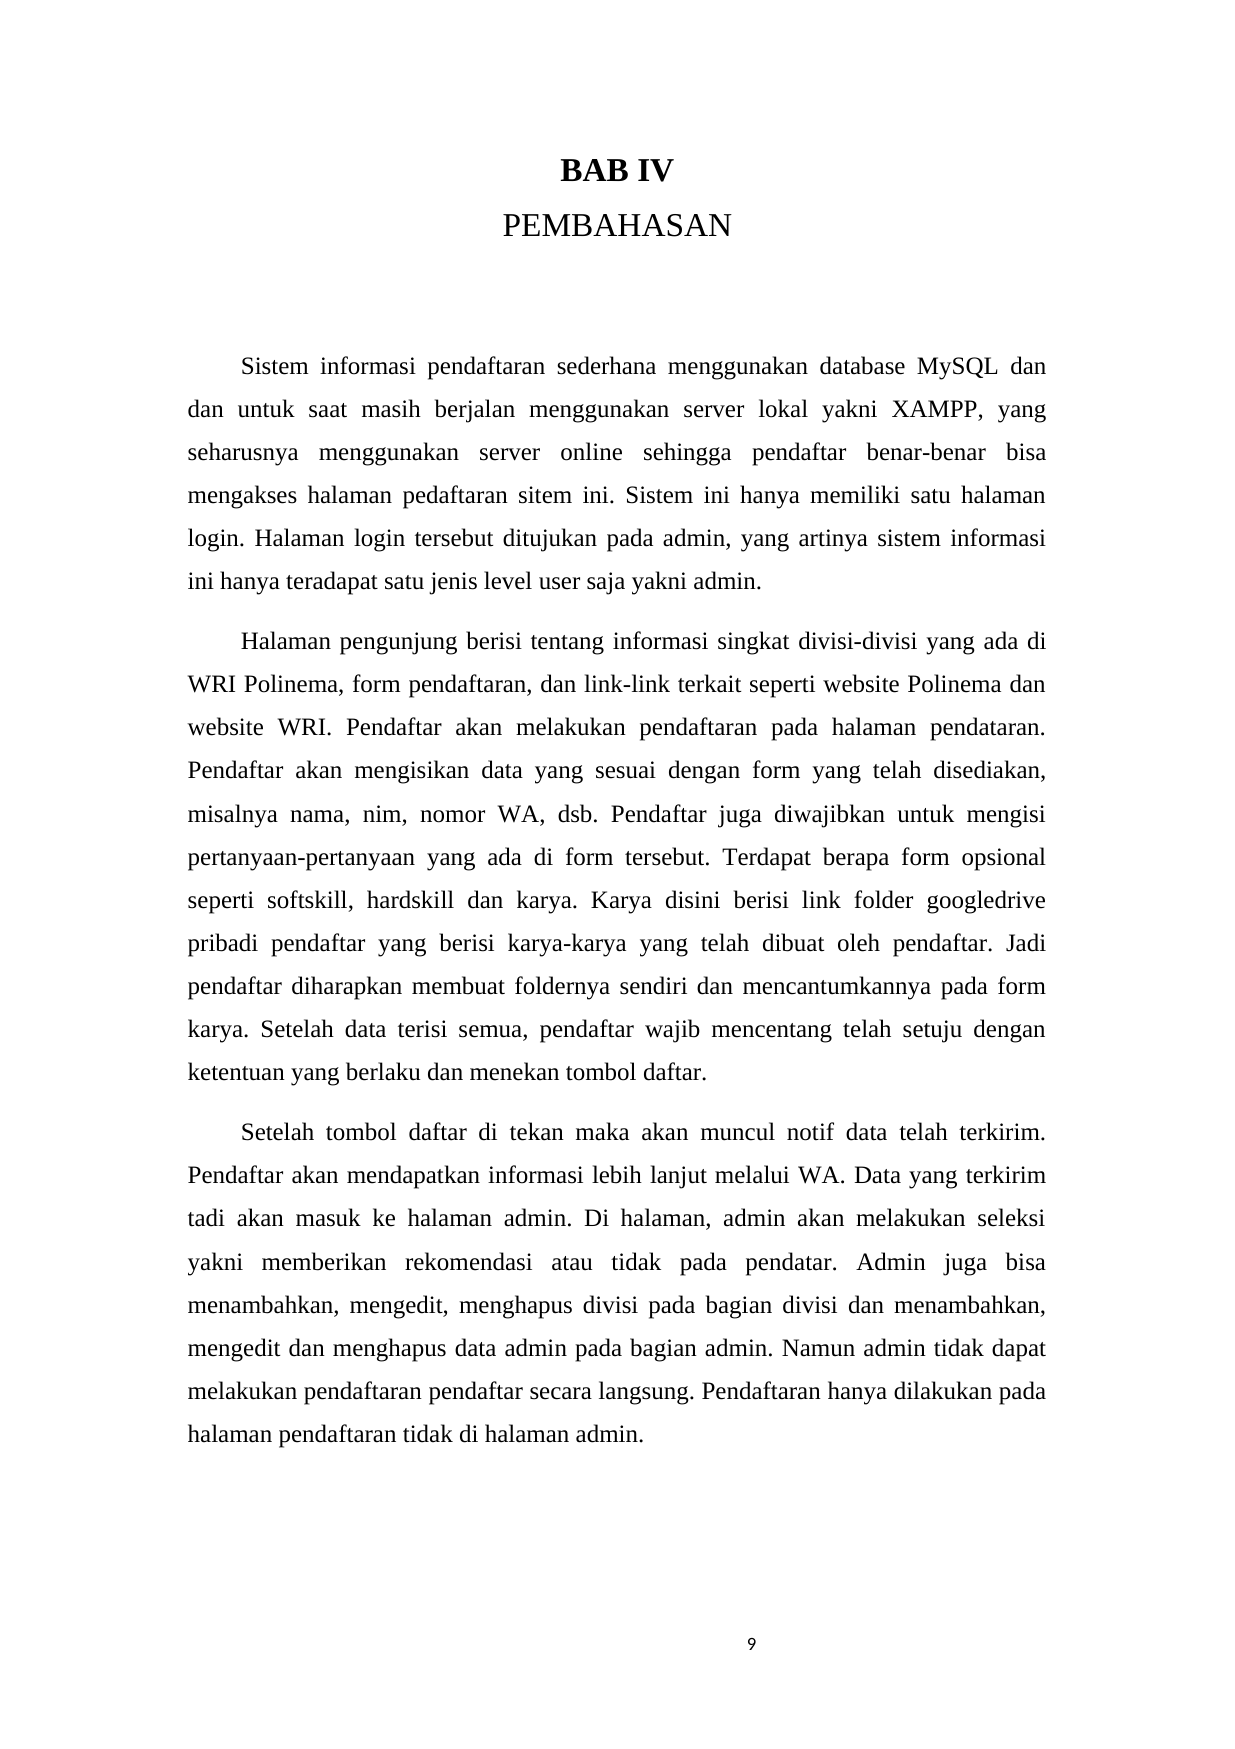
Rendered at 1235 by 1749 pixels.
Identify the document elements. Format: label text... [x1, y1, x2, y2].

text PEMBAHASAN [187, 205, 1047, 243]
text Sistem informasi pendaftaran sederhana menggunakan database MySQL dan dan untuk saat masih berjalan menggunakan server lokal yakni XAMPP, yang seharusnya menggunakan server online sehingga pendaftar benar-benar bisa mengakses halaman pedaftaran sitem ini. Sistem ini hanya memiliki satu halaman login. Halaman login tersebut ditujukan pada admin, yang artinya sistem informasi ini hanya teradapat satu jenis level user saja yakni admin. [187, 351, 1047, 595]
text Halaman pengunjung berisi tentang informasi singkat divisi-divisi yang ada di WRI Polinema, form pendaftaran, dan link-link terkait seperti website Polinema dan website WRI. Pendaftar akan melakukan pendaftaran pada halaman pendataran. Pendaftar akan mengisikan data yang sesuai dengan form yang telah disediakan, misalnya nama, nim, nomor WA, dsb. Pendaftar juga diwajibkan untuk mengisi pertanyaan-pertanyaan yang ada di form tersebut. Terdapat berapa form opsional seperti softskill, hardskill dan karya. Karya disini berisi link folder googledrive pribadi pendaftar yang berisi karya-karya yang telah dibuat oleh pendaftar. Jadi pendaftar diharapkan membuat foldernya sendiri dan mencantumkannya pada form karya. Setelah data terisi semua, pendaftar wajib mencentang telah setuju dengan ketentuan yang berlaku dan menekan tombol daftar. [187, 626, 1047, 1086]
text BAB IV [187, 150, 1047, 188]
text Setelah tombol daftar di tekan maka akan muncul notif data telah terkirim. Pendaftar akan mendapatkan informasi lebih lanjut melalui WA. Data yang terkirim tadi akan masuk ke halaman admin. Di halaman, admin akan melakukan seleksi yakni memberikan rekomendasi atau tidak pada pendatar. Admin juga bisa menambahkan, mengedit, menghapus divisi pada bagian divisi dan menambahkan, mengedit dan menghapus data admin pada bagian admin. Namun admin tidak dapat melakukan pendaftaran pendaftar secara langsung. Pendaftaran hanya dilakukan pada halaman pendaftaran tidak di halaman admin. [187, 1117, 1047, 1448]
